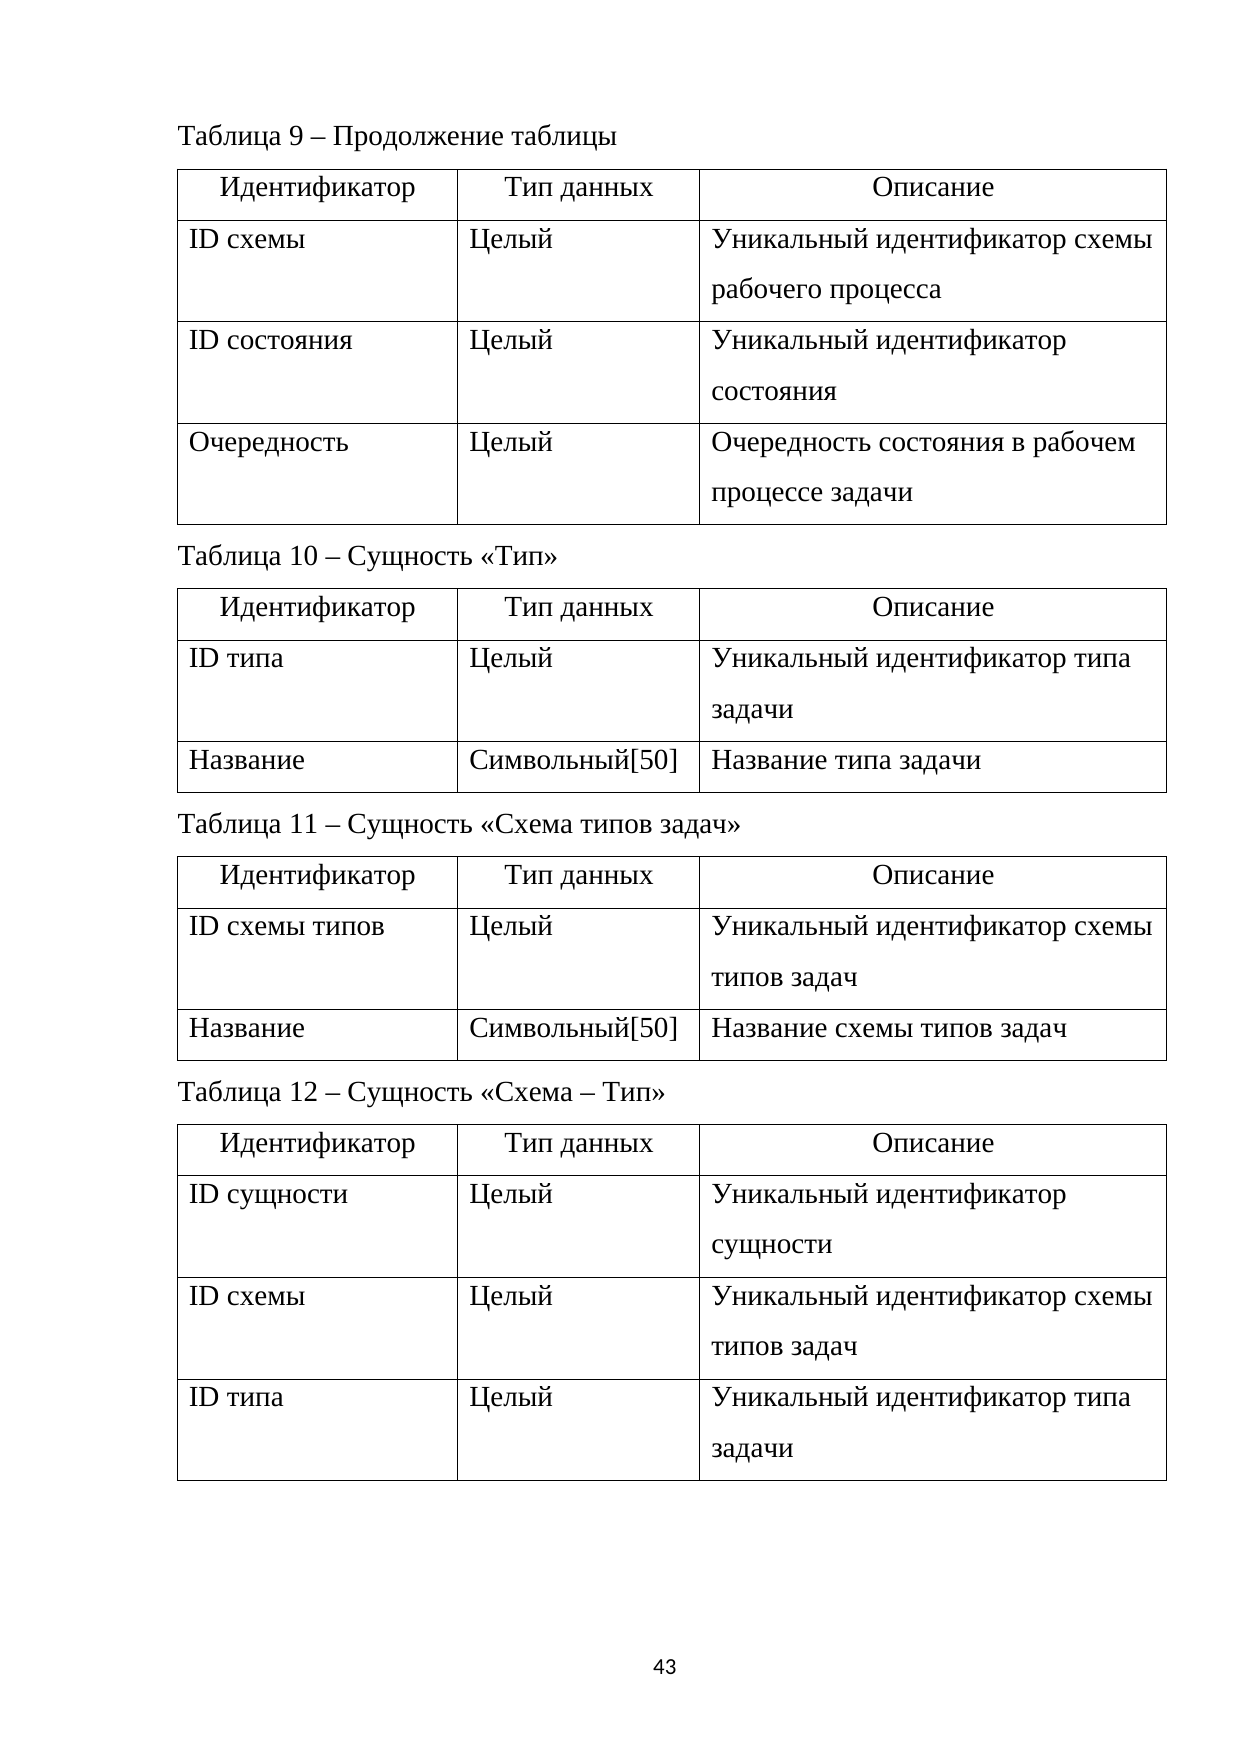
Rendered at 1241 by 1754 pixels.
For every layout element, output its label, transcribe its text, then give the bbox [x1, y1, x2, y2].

table_header Описание [700, 1125, 1166, 1175]
table_cell ID схемы типов [178, 909, 457, 1009]
table_cell Название [178, 1010, 457, 1060]
text Таблица 12 – Сущность «Схема – Тип» [177, 1074, 1152, 1107]
table_cell Символьный[50] [458, 742, 699, 792]
table_cell Уникальный идентификатор схемы типов задач [700, 909, 1166, 1009]
table_cell Целый [458, 221, 699, 321]
text Таблица 9 – Продолжение таблицы [177, 118, 1152, 152]
table_cell ID схемы [178, 221, 457, 321]
table_cell Целый [458, 641, 699, 741]
table_cell Название [178, 742, 457, 792]
table_cell Очередность [178, 424, 457, 524]
table_header Тип данных [458, 589, 699, 639]
text Таблица 10 – Сущность «Тип» [177, 538, 1152, 571]
table_cell Целый [458, 1176, 699, 1277]
table_header Идентификатор [178, 170, 457, 220]
table_cell Уникальный идентификатор типа задачи [700, 641, 1166, 741]
table_cell Целый [458, 909, 699, 1009]
table_header Описание [700, 170, 1166, 220]
table_header Идентификатор [178, 1125, 457, 1175]
table_cell Название схемы типов задач [700, 1010, 1166, 1060]
table_header Тип данных [458, 857, 699, 907]
table_cell Целый [458, 1380, 699, 1480]
table_cell ID типа [178, 1380, 457, 1480]
table_header Тип данных [458, 170, 699, 220]
table_cell Уникальный идентификатор сущности [700, 1176, 1166, 1277]
table_cell ID состояния [178, 322, 457, 423]
table_cell Символьный[50] [458, 1010, 699, 1060]
table_cell ID схемы [178, 1278, 457, 1378]
table_cell Целый [458, 424, 699, 524]
table_cell ID типа [178, 641, 457, 741]
table_header Идентификатор [178, 589, 457, 639]
table_header Описание [700, 857, 1166, 907]
table_cell ID сущности [178, 1176, 457, 1277]
table_cell Уникальный идентификатор схемы рабочего процесса [700, 221, 1166, 321]
table_cell Целый [458, 322, 699, 423]
table_cell Название типа задачи [700, 742, 1166, 792]
table_cell Очередность состояния в рабочем процессе задачи [700, 424, 1166, 524]
table_cell Целый [458, 1278, 699, 1378]
table_header Описание [700, 589, 1166, 639]
text Таблица 11 – Сущность «Схема типов задач» [177, 806, 1152, 839]
table_cell Уникальный идентификатор состояния [700, 322, 1166, 423]
table_header Тип данных [458, 1125, 699, 1175]
table_cell Уникальный идентификатор схемы типов задач [700, 1278, 1166, 1378]
table_header Идентификатор [178, 857, 457, 907]
table_cell Уникальный идентификатор типа задачи [700, 1380, 1166, 1480]
